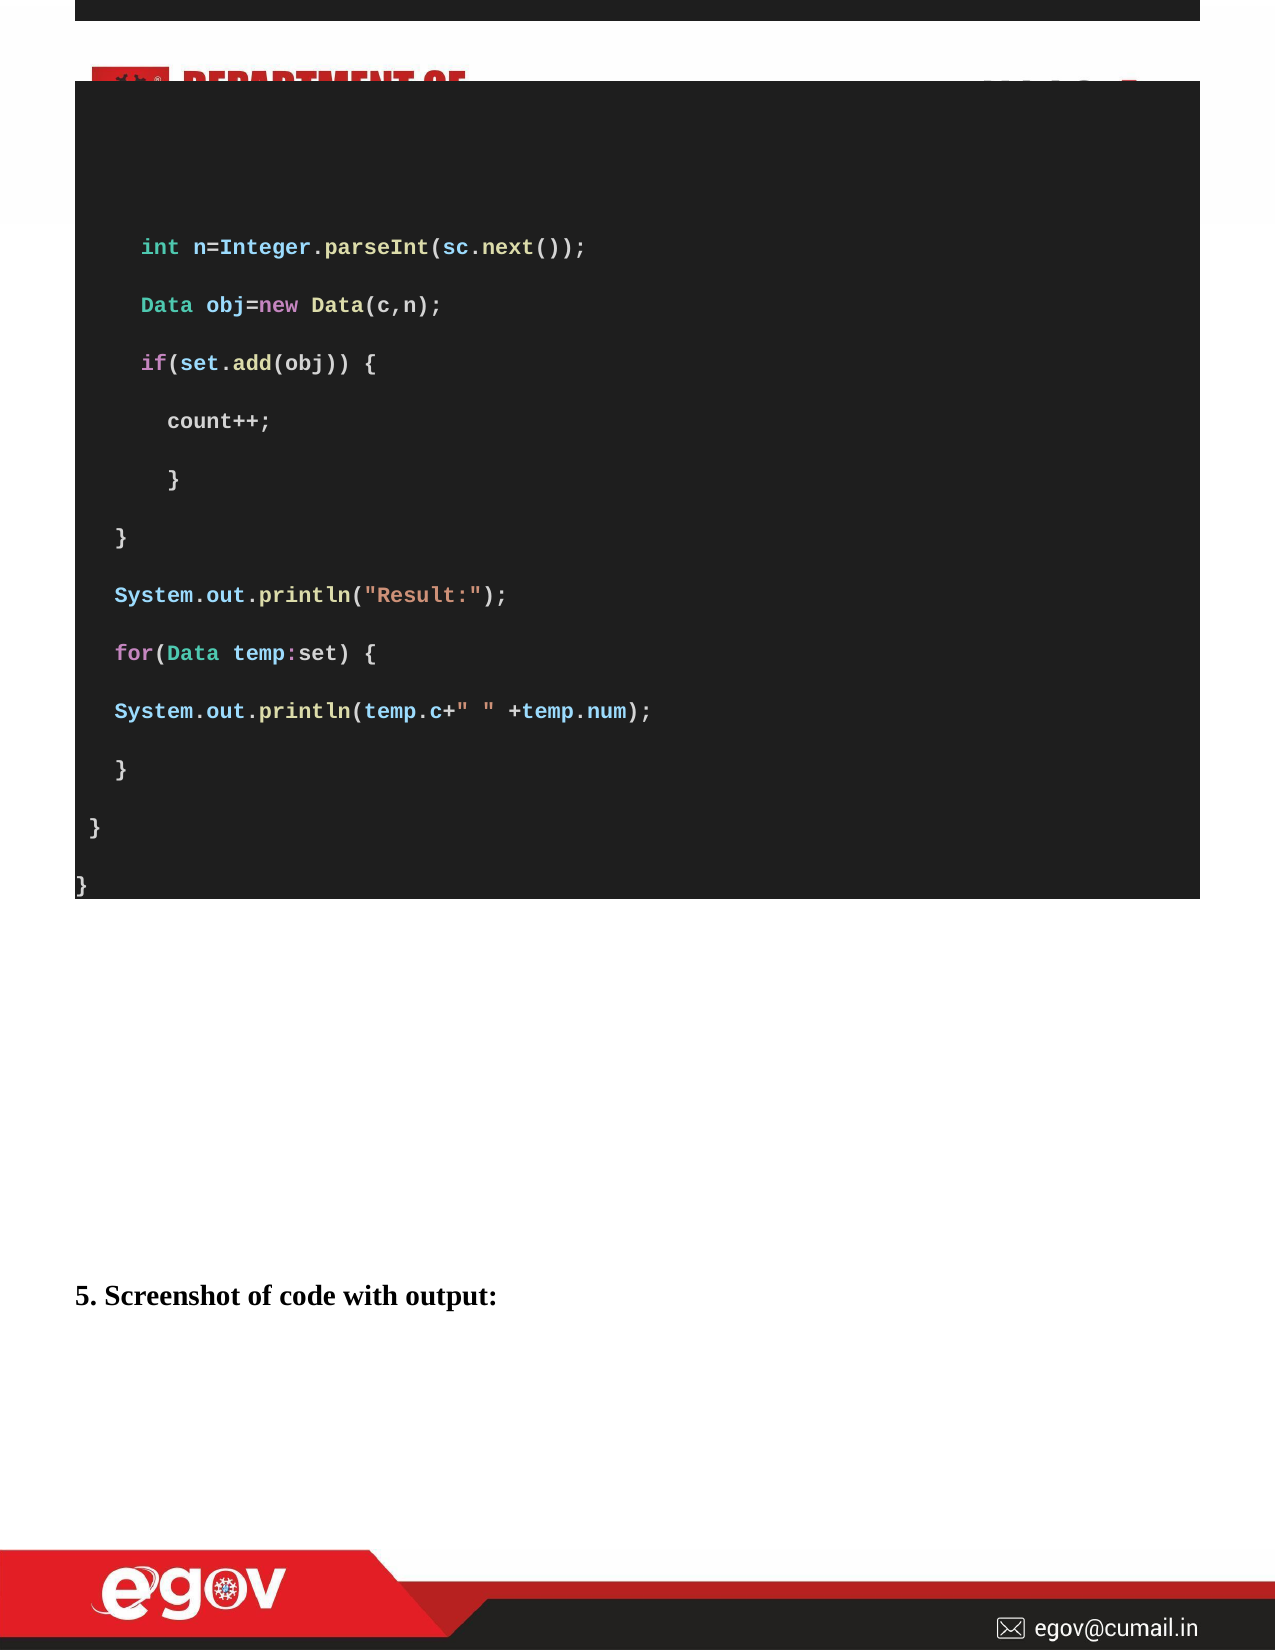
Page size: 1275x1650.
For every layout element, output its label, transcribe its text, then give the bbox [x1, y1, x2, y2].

text int n=Integer.parseInt(sc.next()); [75, 81, 1200, 261]
text Data obj=new Data(c,n); [75, 294, 1200, 319]
text } [75, 874, 1200, 899]
text System.out.println(temp.c+" " +temp.num); [75, 700, 1200, 725]
text System.out.println("Result:"); [75, 584, 1200, 609]
text } [75, 468, 1200, 493]
picture [0, 1549, 1275, 1650]
text } [75, 816, 1200, 841]
text 5. Screenshot of code with output: [75, 1278, 1200, 1312]
text if(set.add(obj)) { [75, 352, 1200, 377]
text count++; [75, 410, 1200, 435]
picture [0, 6, 1275, 224]
text for(Data temp:set) { [75, 642, 1200, 667]
text } [75, 758, 1200, 783]
text } [75, 526, 1200, 551]
